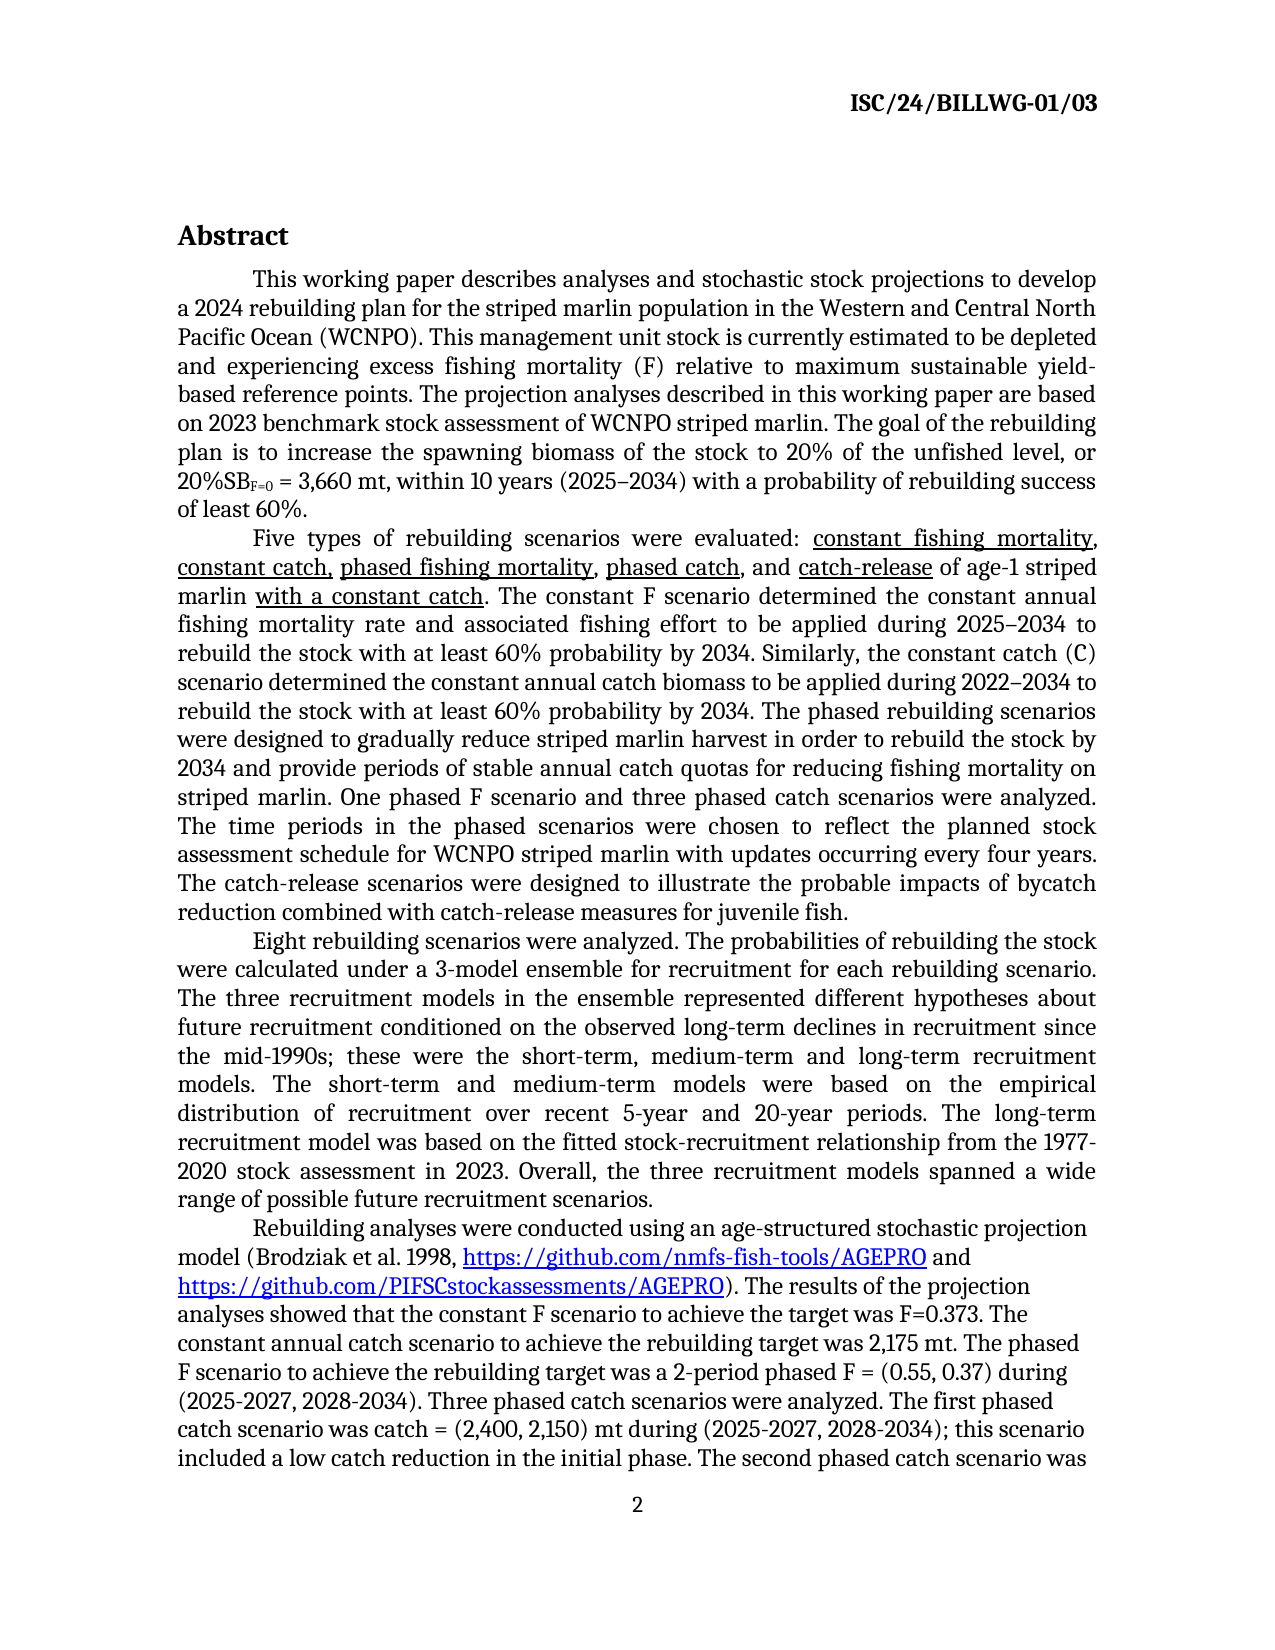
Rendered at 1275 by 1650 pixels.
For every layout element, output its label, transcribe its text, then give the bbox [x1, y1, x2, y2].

text This working paper describes analyses and stochastic stock projections to develop a 2024 rebuilding plan for the striped marlin population in the Western and Central North Pacific Ocean (WCNPO). This management unit stock is currently estimated to be depleted and experiencing excess fishing mortality (F) relative to maximum sustainable yield-based reference points. The projection analyses described in this working paper are based on 2023 benchmark stock assessment of WCNPO striped marlin. The goal of the rebuilding plan is to increase the spawning biomass of the stock to 20% of the unfished level, or 20%SBF=0 = 3,660 mt, within 10 years (2025–2034) with a probability of rebuilding success of least 60%. [177, 265, 1098, 524]
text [177, 1214, 1098, 1473]
subtitle Abstract [177, 219, 1098, 253]
text Five types of rebuilding scenarios were evaluated: constant fishing mortality, constant catch, phased fishing mortality, phased catch, and catch-release of age-1 striped marlin with a constant catch. The constant F scenario determined the constant annual fishing mortality rate and associated fishing effort to be applied during 2025–2034 to rebuild the stock with at least 60% probability by 2034. Similarly, the constant catch (C) scenario determined the constant annual catch biomass to be applied during 2022–2034 to rebuild the stock with at least 60% probability by 2034. The phased rebuilding scenarios were designed to gradually reduce striped marlin harvest in order to rebuild the stock by 2034 and provide periods of stable annual catch quotas for reducing fishing mortality on striped marlin. One phased F scenario and three phased catch scenarios were analyzed. The time periods in the phased scenarios were chosen to reflect the planned stock assessment schedule for WCNPO striped marlin with updates occurring every four years. The catch-release scenarios were designed to illustrate the probable impacts of bycatch reduction combined with catch-release measures for juvenile fish. [177, 524, 1098, 927]
text Eight rebuilding scenarios were analyzed. The probabilities of rebuilding the stock were calculated under a 3-model ensemble for recruitment for each rebuilding scenario. The three recruitment models in the ensemble represented different hypotheses about future recruitment conditioned on the observed long-term declines in recruitment since the mid-1990s; these were the short-term, medium-term and long-term recruitment models. The short-term and medium-term models were based on the empirical distribution of recruitment over recent 5-year and 20-year periods. The long-term recruitment model was based on the fitted stock-recruitment relationship from the 1977-2020 stock assessment in 2023. Overall, the three recruitment models spanned a wide range of possible future recruitment scenarios. [177, 927, 1098, 1214]
